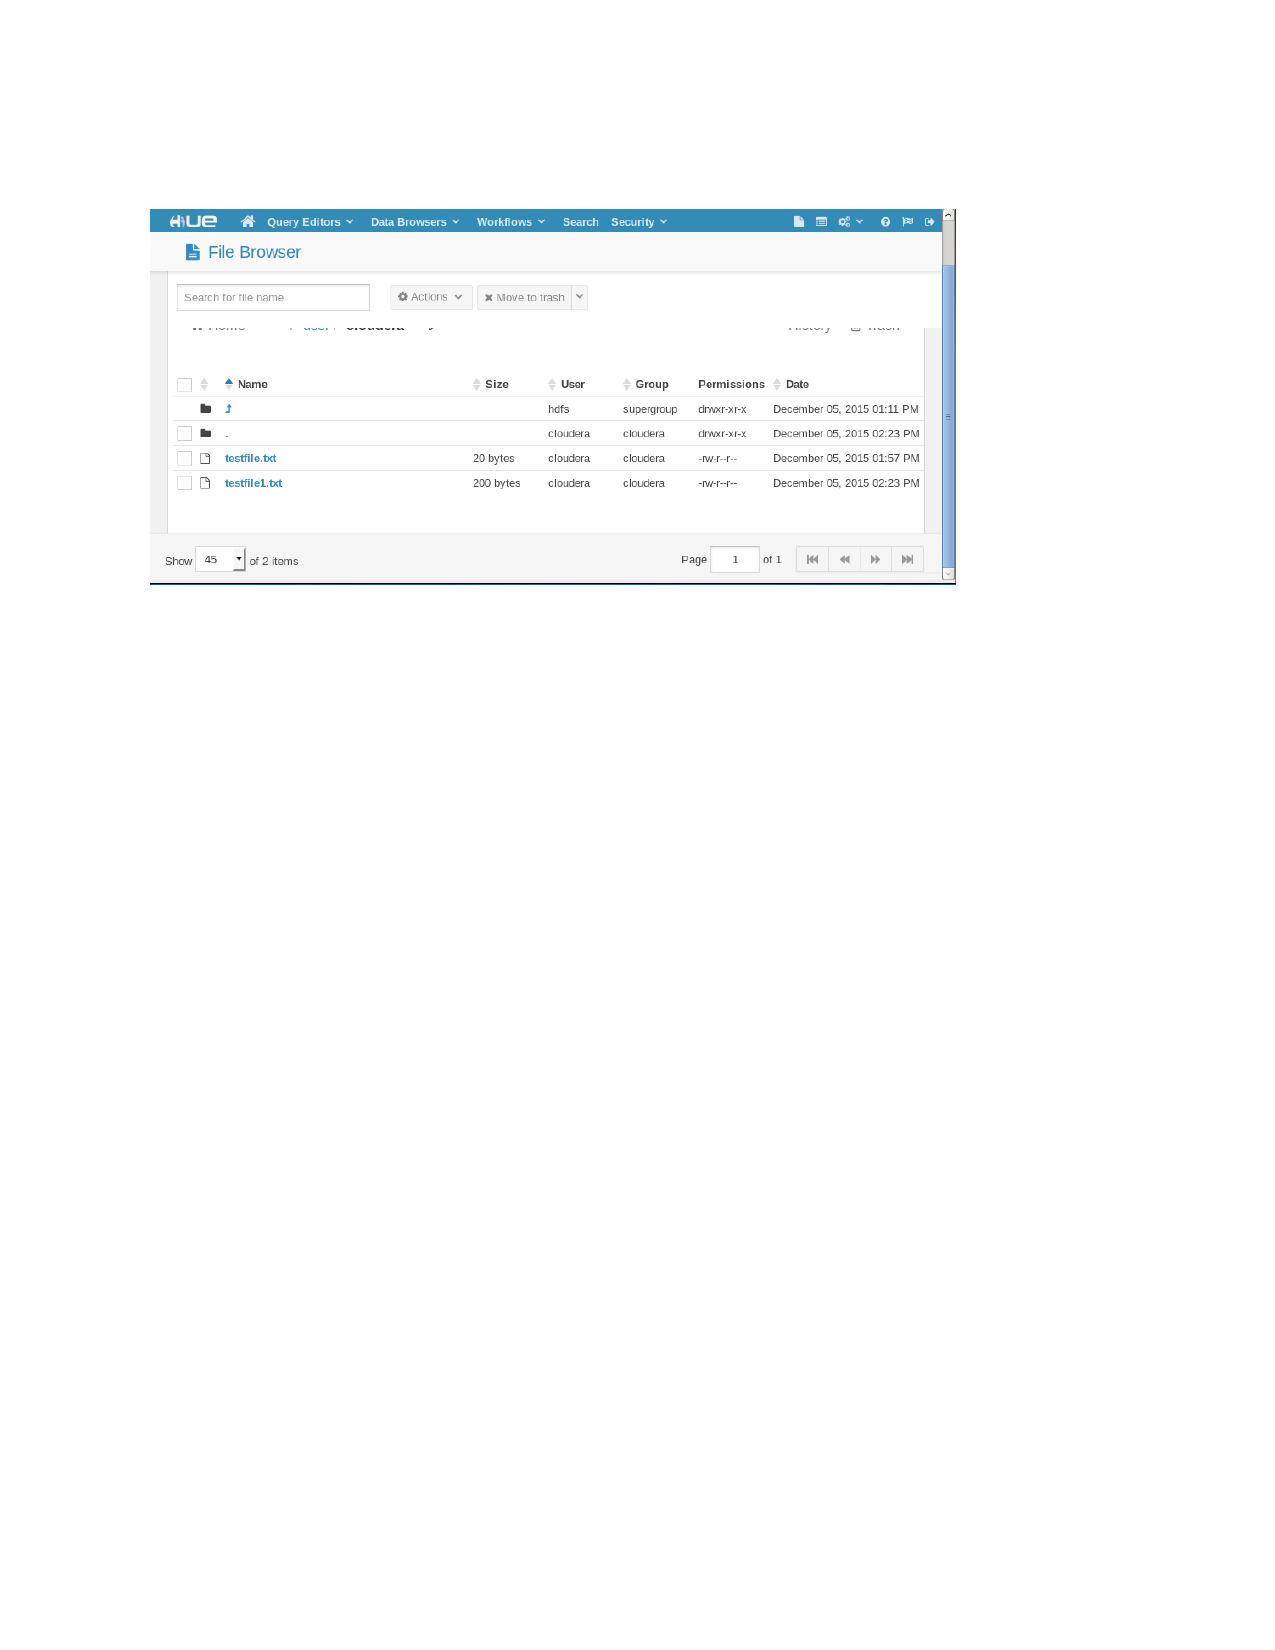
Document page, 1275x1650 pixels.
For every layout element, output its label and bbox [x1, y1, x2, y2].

picture [150, 209, 956, 583]
